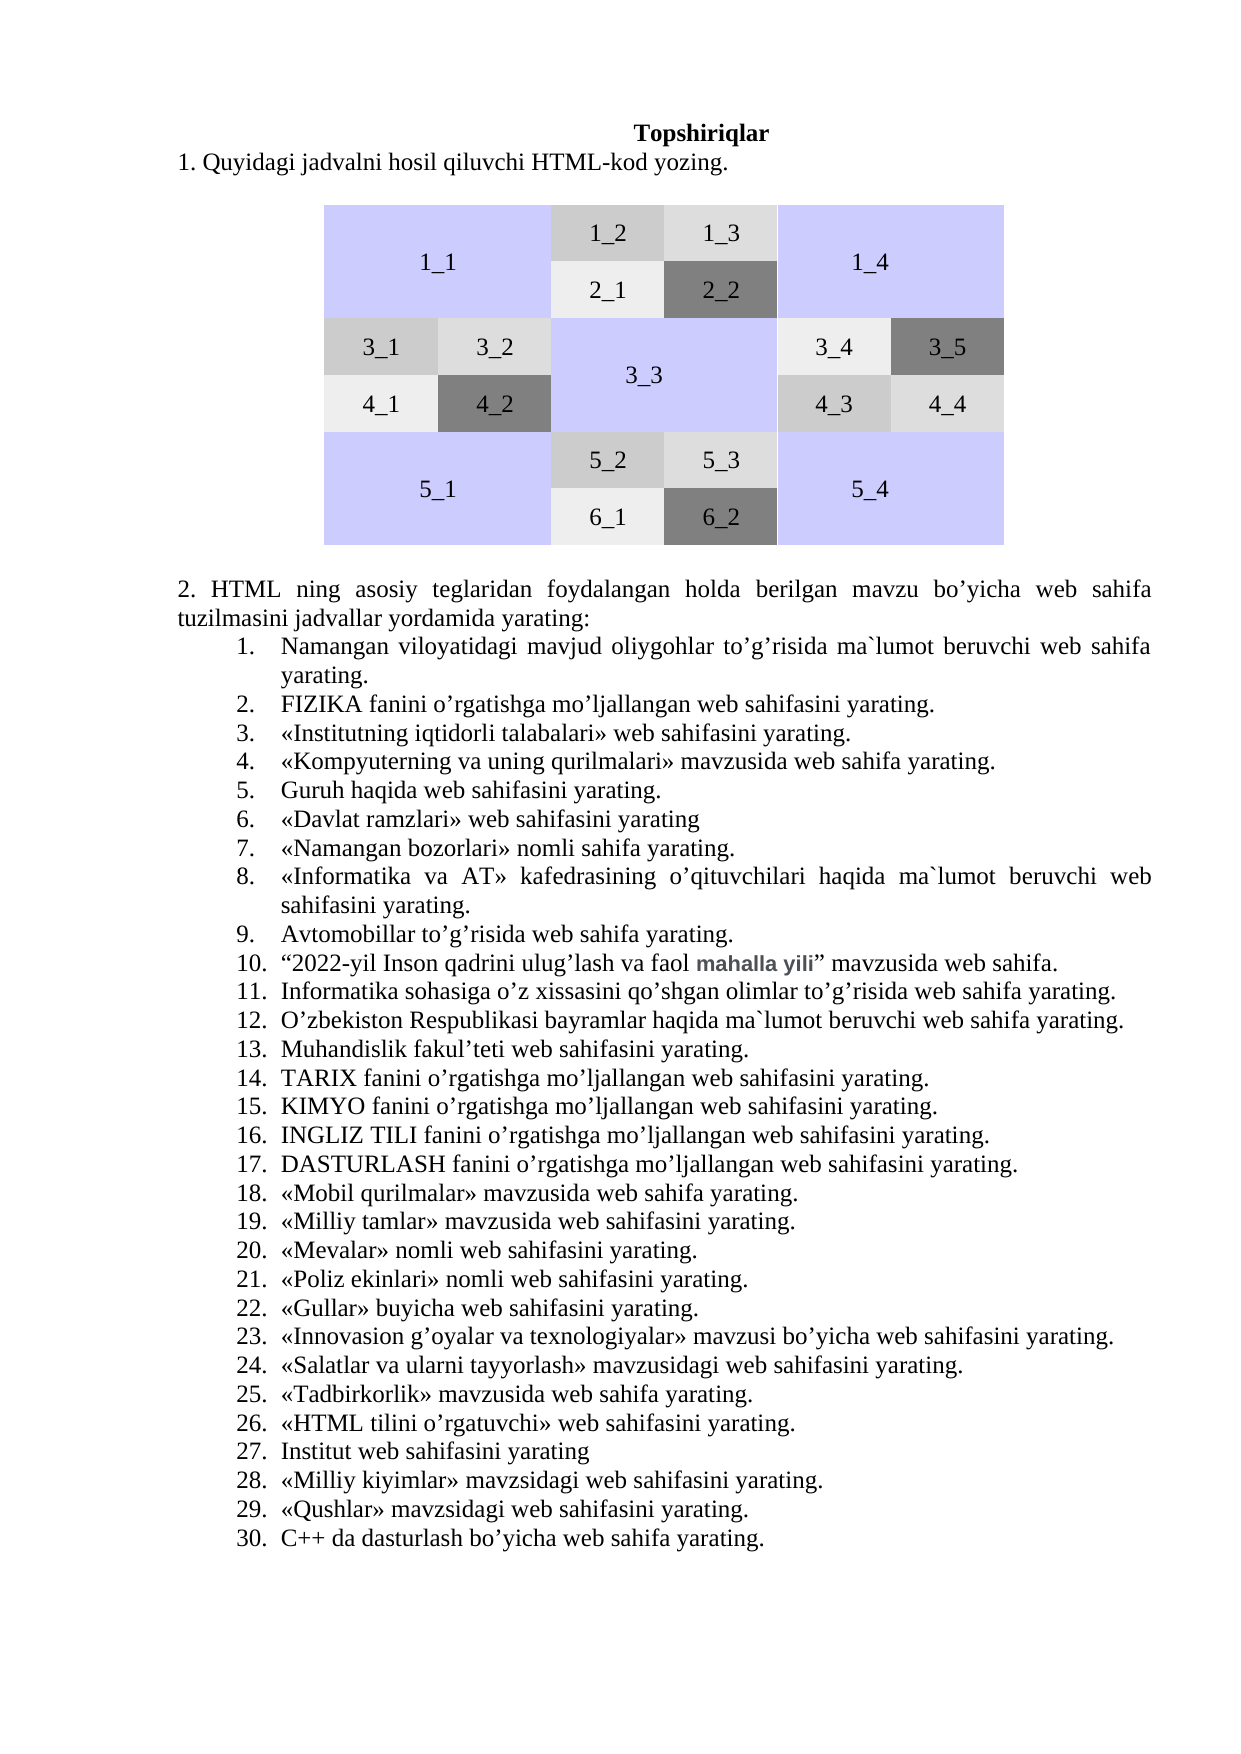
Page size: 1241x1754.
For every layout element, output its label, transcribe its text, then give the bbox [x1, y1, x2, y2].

list «Mobil qurilmalar» mavzusida web sahifa yarating. [236, 1178, 1152, 1206]
list Namangan viloyatidagi mavjud oliygohlar to’g’risida ma`lumot bеruvchi web sahifa yarating. [236, 631, 1152, 689]
list Institut web sahifasini yarating [236, 1436, 1152, 1465]
table_cell 5_2 [551, 432, 664, 488]
list «Davlat ramzlari» web sahifasini yarating [236, 804, 1152, 833]
list O’zbеkiston Rеspublikasi bayramlar haqida ma`lumot bеruvchi web sahifa yarating. [236, 1005, 1152, 1034]
list TARIX fanini o’rgatishga mo’ljallangan web sahifasini yarating. [236, 1063, 1152, 1091]
table_header 1_3 [664, 205, 777, 261]
list «Namangan bozorlari» nomli sahifa yarating. [236, 833, 1152, 861]
table_header 1_2 [551, 205, 664, 261]
text 2. HTML ning asosiy teglaridan foydalangan holda berilgan mavzu bo’yicha web sahifa tuzilmasini jadvallar yordamida yarating: [177, 574, 1152, 631]
table_cell 5_3 [664, 432, 777, 488]
table_cell 3_1 [324, 318, 438, 375]
table_cell 3_5 [891, 318, 1004, 375]
list DASTURLASH fanini o’rgatishga mo’ljallangan web sahifasini yarating. [236, 1149, 1152, 1178]
list KIMYO fanini o’rgatishga mo’ljallangan web sahifasini yarating. [236, 1091, 1152, 1120]
list “2022-yil Inson qadrini ulug’lash va faol mahalla yili” mavzusida web sahifa. [236, 948, 1152, 976]
table_cell 2_1 [551, 261, 664, 318]
list C++ da dasturlash bo’yicha web sahifa yarating. [236, 1523, 1152, 1551]
table_cell 4_1 [324, 375, 438, 432]
table_cell 3_3 [551, 318, 777, 432]
list «Poliz ekinlari» nomli web sahifasini yarating. [236, 1264, 1152, 1293]
list «Institutning iqtidorli talabalari» web sahifasini yarating. [236, 718, 1152, 746]
list INGLIZ TILI fanini o’rgatishga mo’ljallangan web sahifasini yarating. [236, 1120, 1152, 1149]
list «Tadbirkorlik» mavzusida web sahifa yarating. [236, 1379, 1152, 1408]
table_cell 3_4 [778, 318, 891, 375]
table_cell 4_4 [891, 375, 1004, 432]
table_cell 5_4 [778, 432, 1004, 545]
list «Milliy kiyimlar» mavzsidagi web sahifasini yarating. [236, 1465, 1152, 1494]
list «Mеvalar» nomli web sahifasini yarating. [236, 1235, 1152, 1264]
list «Gullar» buyicha web sahifasini yarating. [236, 1293, 1152, 1321]
list «Kompyutеrning va uning qurilmalari» mavzusida web sahifa yarating. [236, 746, 1152, 775]
list «Salatlar va ularni tayyorlash» mavzusidagi web sahifasini yarating. [236, 1350, 1152, 1379]
table_cell 3_2 [438, 318, 551, 375]
text Topshiriqlar [177, 118, 1152, 147]
table_cell 6_1 [551, 488, 664, 545]
table_header 1_1 [324, 205, 551, 318]
table_cell 5_1 [324, 432, 551, 545]
list «Milliy tamlar» mavzusida web sahifasini yarating. [236, 1206, 1152, 1235]
table_cell 4_3 [778, 375, 891, 432]
list Guruh haqida web sahifasini yarating. [236, 775, 1152, 804]
list Muhandislik fakul’tеti web sahifasini yarating. [236, 1034, 1152, 1063]
list Avtomobillar to’g’risida web sahifa yarating. [236, 919, 1152, 948]
table_cell 6_2 [664, 488, 777, 545]
table_header 1_4 [778, 205, 1004, 318]
list «Innovasion g’oyalar va texnologiyalar» mavzusi bo’yicha web sahifasini yarating. [236, 1321, 1152, 1350]
list «Informatika va AT» kafеdrasining o’qituvchilari haqida ma`lumot bеruvchi web sahifasini yarating. [236, 861, 1152, 919]
table_cell 2_2 [664, 261, 777, 318]
list Informatika sohasiga o’z xissasini qo’shgan olimlar to’g’risida web sahifa yarating. [236, 976, 1152, 1005]
text 1. Quyidagi jadvalni hosil qiluvchi HTML-kod yozing. [177, 147, 1152, 176]
table_cell 4_2 [438, 375, 551, 432]
list FIZIKA fanini o’rgatishga mo’ljallangan web sahifasini yarating. [236, 689, 1152, 718]
list «HTML tilini o’rgatuvchi» web sahifasini yarating. [236, 1408, 1152, 1436]
list «Qushlar» mavzsidagi web sahifasini yarating. [236, 1494, 1152, 1523]
